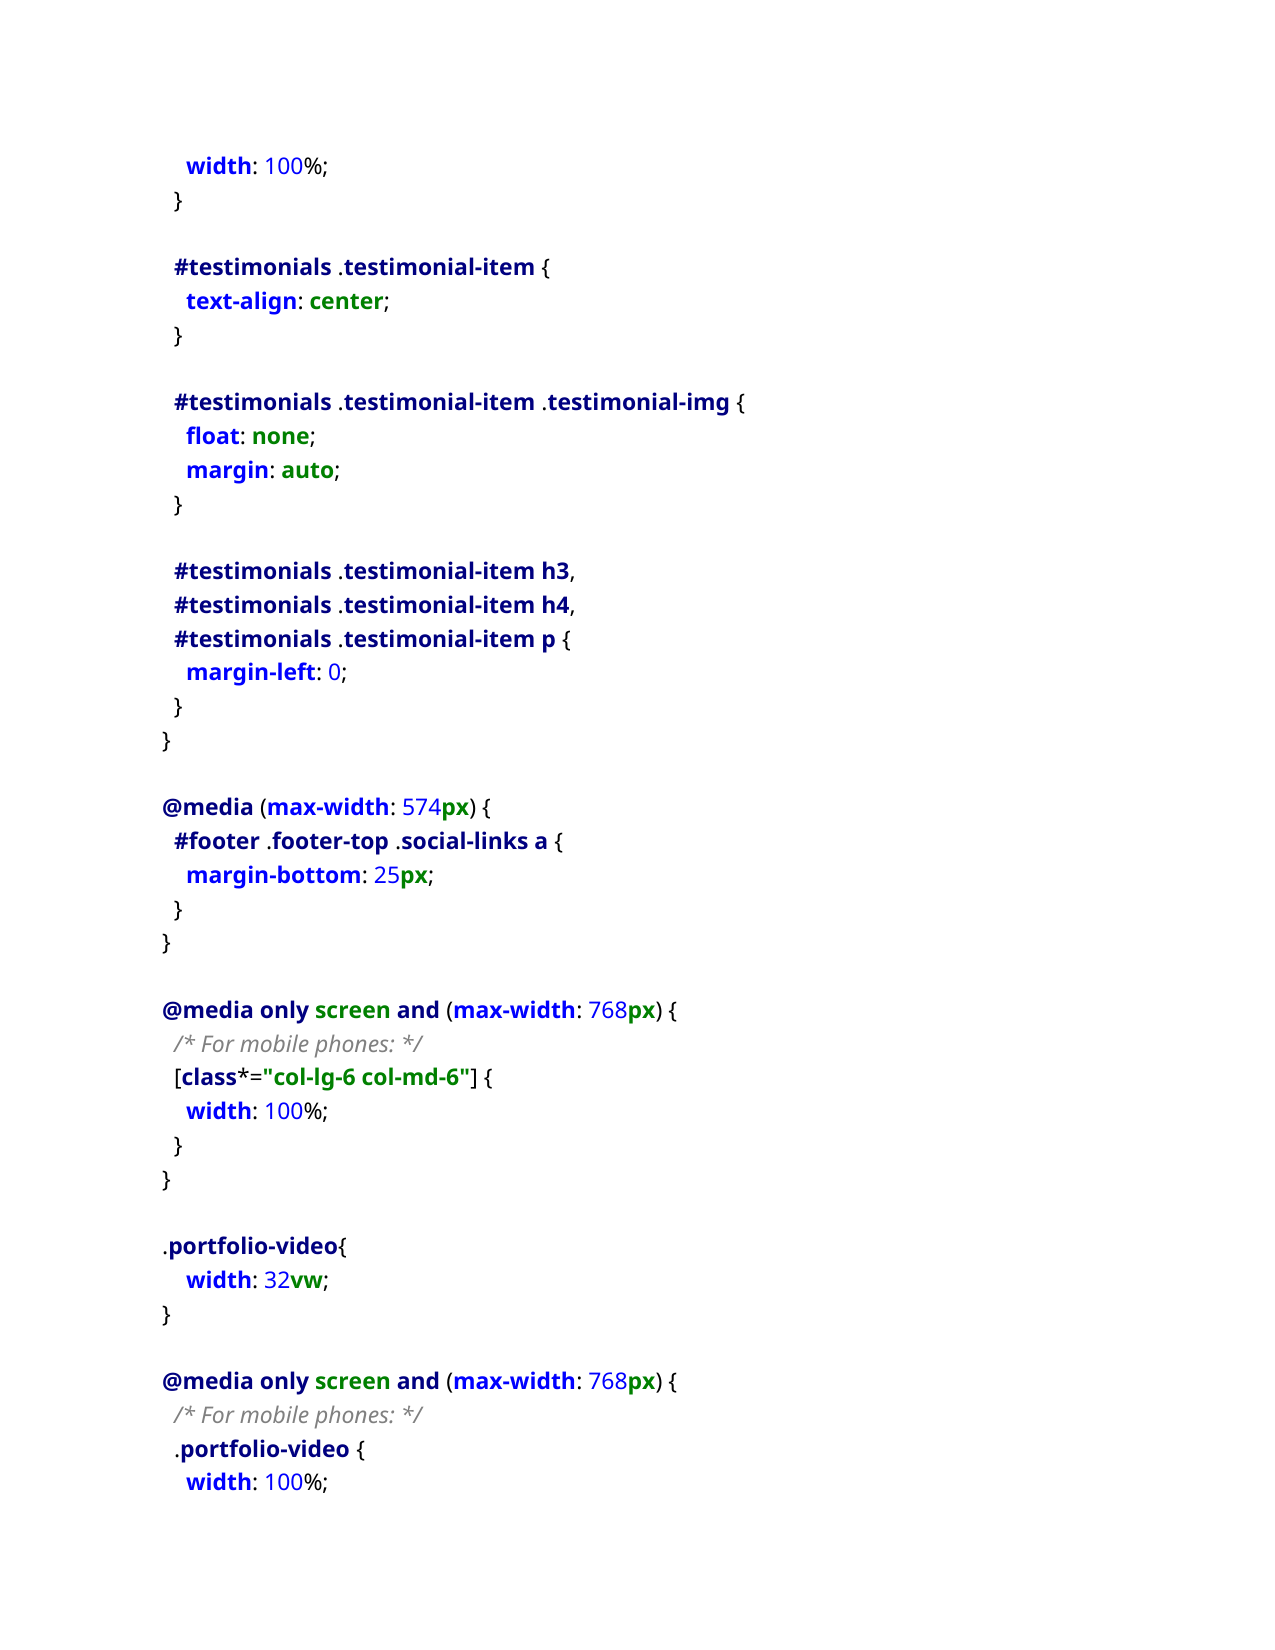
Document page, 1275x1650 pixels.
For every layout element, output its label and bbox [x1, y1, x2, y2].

text [150, 150, 1125, 1497]
